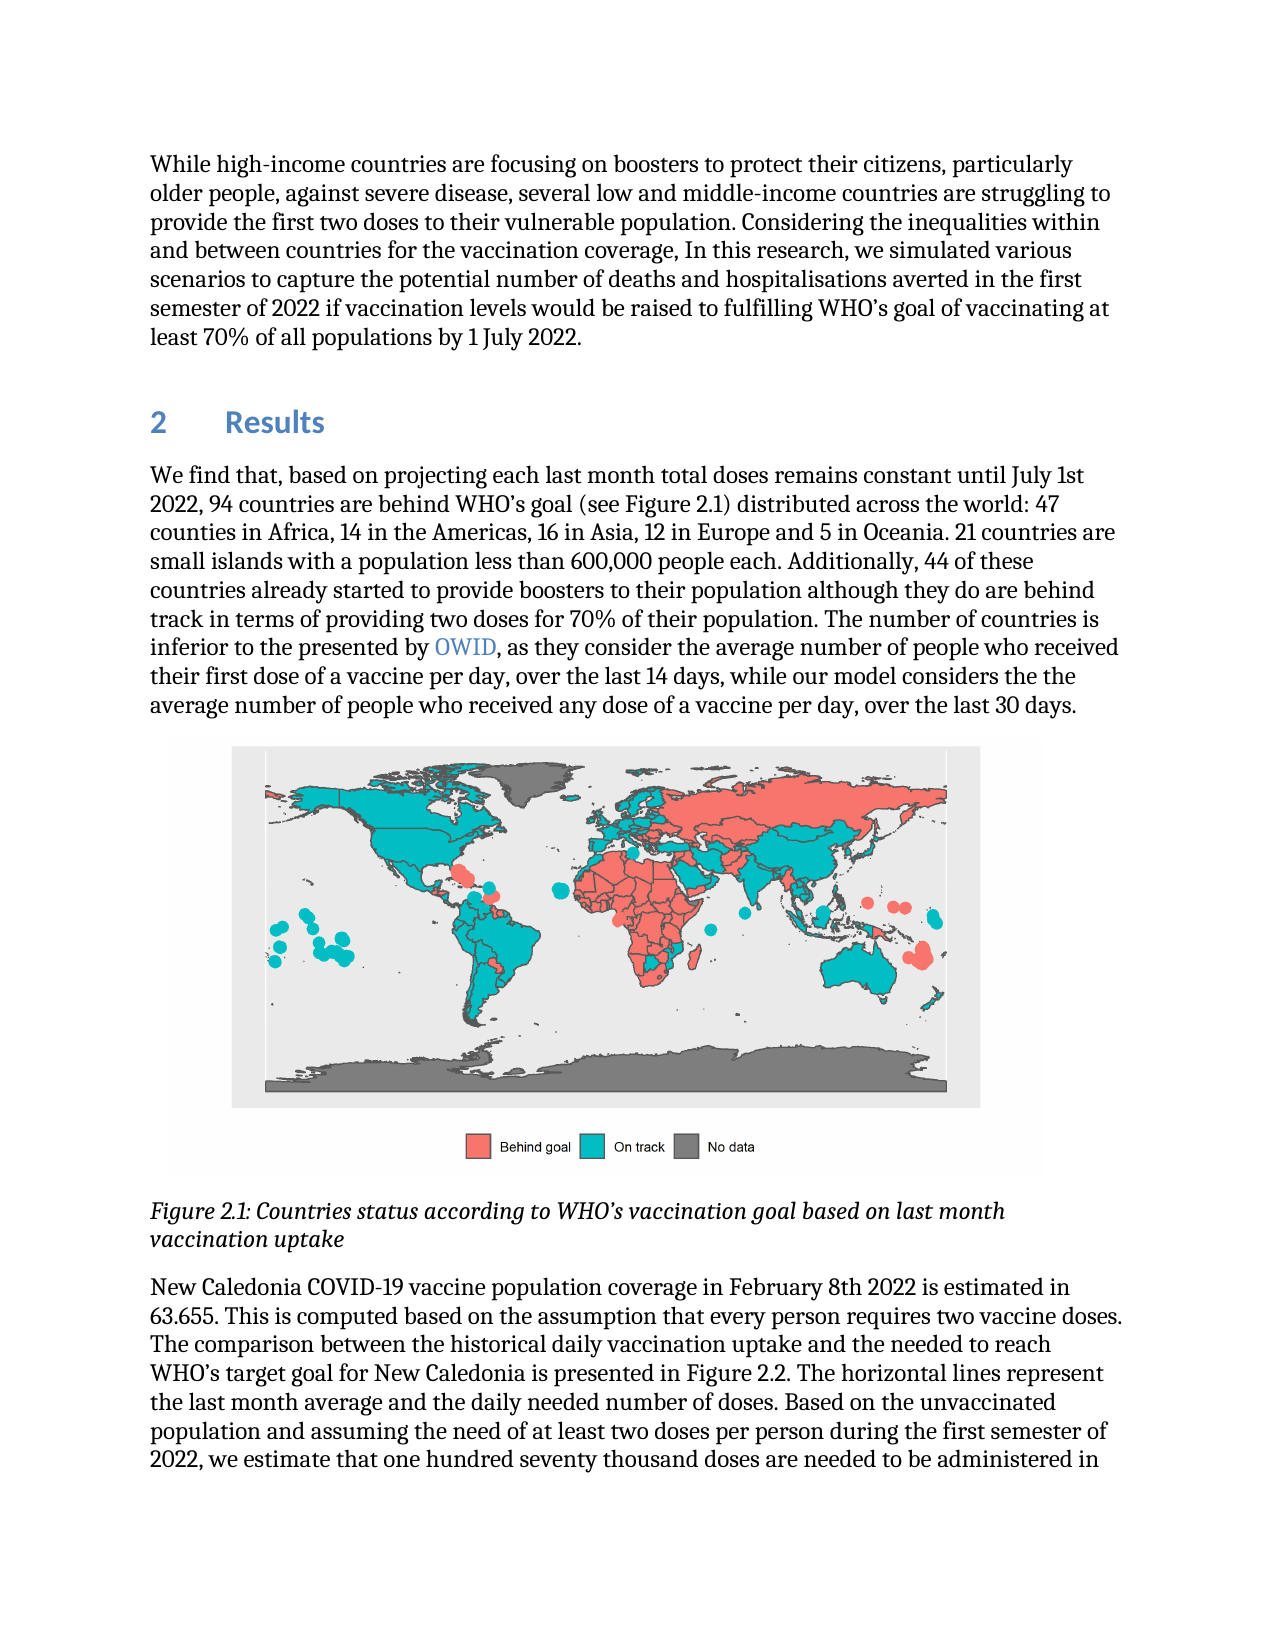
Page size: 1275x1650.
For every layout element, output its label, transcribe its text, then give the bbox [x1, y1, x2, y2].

picture [168, 738, 1044, 1176]
text We find that, based on projecting each last month total doses remains constant until July 1st 2022, 94 countries are behind WHO’s goal (see Figure 2.1) distributed across the world: 47 counties in Africa, 14 in the Americas, 16 in Asia, 12 in Europe and 5 in Oceania. 21 countries are small islands with a population less than 600,000 people each. Additionally, 44 of these countries already started to provide boosters to their population although they do are behind track in terms of providing two doses for 70% of their population. The number of countries is inferior to the presented by OWID, as they consider the average number of people who received their first dose of a vaccine per day, over the last 14 days, while our model considers the the average number of people who received any dose of a vaccine per day, over the last 30 days. [150, 461, 1125, 719]
text Figure 2.1: Countries status according to WHO’s vaccination goal based on last month vaccination uptake [150, 1197, 1125, 1254]
subtitle 2 Results [150, 401, 1125, 442]
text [150, 1273, 1125, 1474]
text While high-income countries are focusing on boosters to protect their citizens, particularly older people, against severe disease, several low and middle-income countries are struggling to provide the first two doses to their vulnerable population. Considering the inequalities within and between countries for the vaccination coverage, In this research, we simulated various scenarios to capture the potential number of deaths and hospitalisations averted in the first semester of 2022 if vaccination levels would be raised to fulfilling WHO’s goal of vaccinating at least 70% of all populations by 1 July 2022. [150, 150, 1125, 351]
